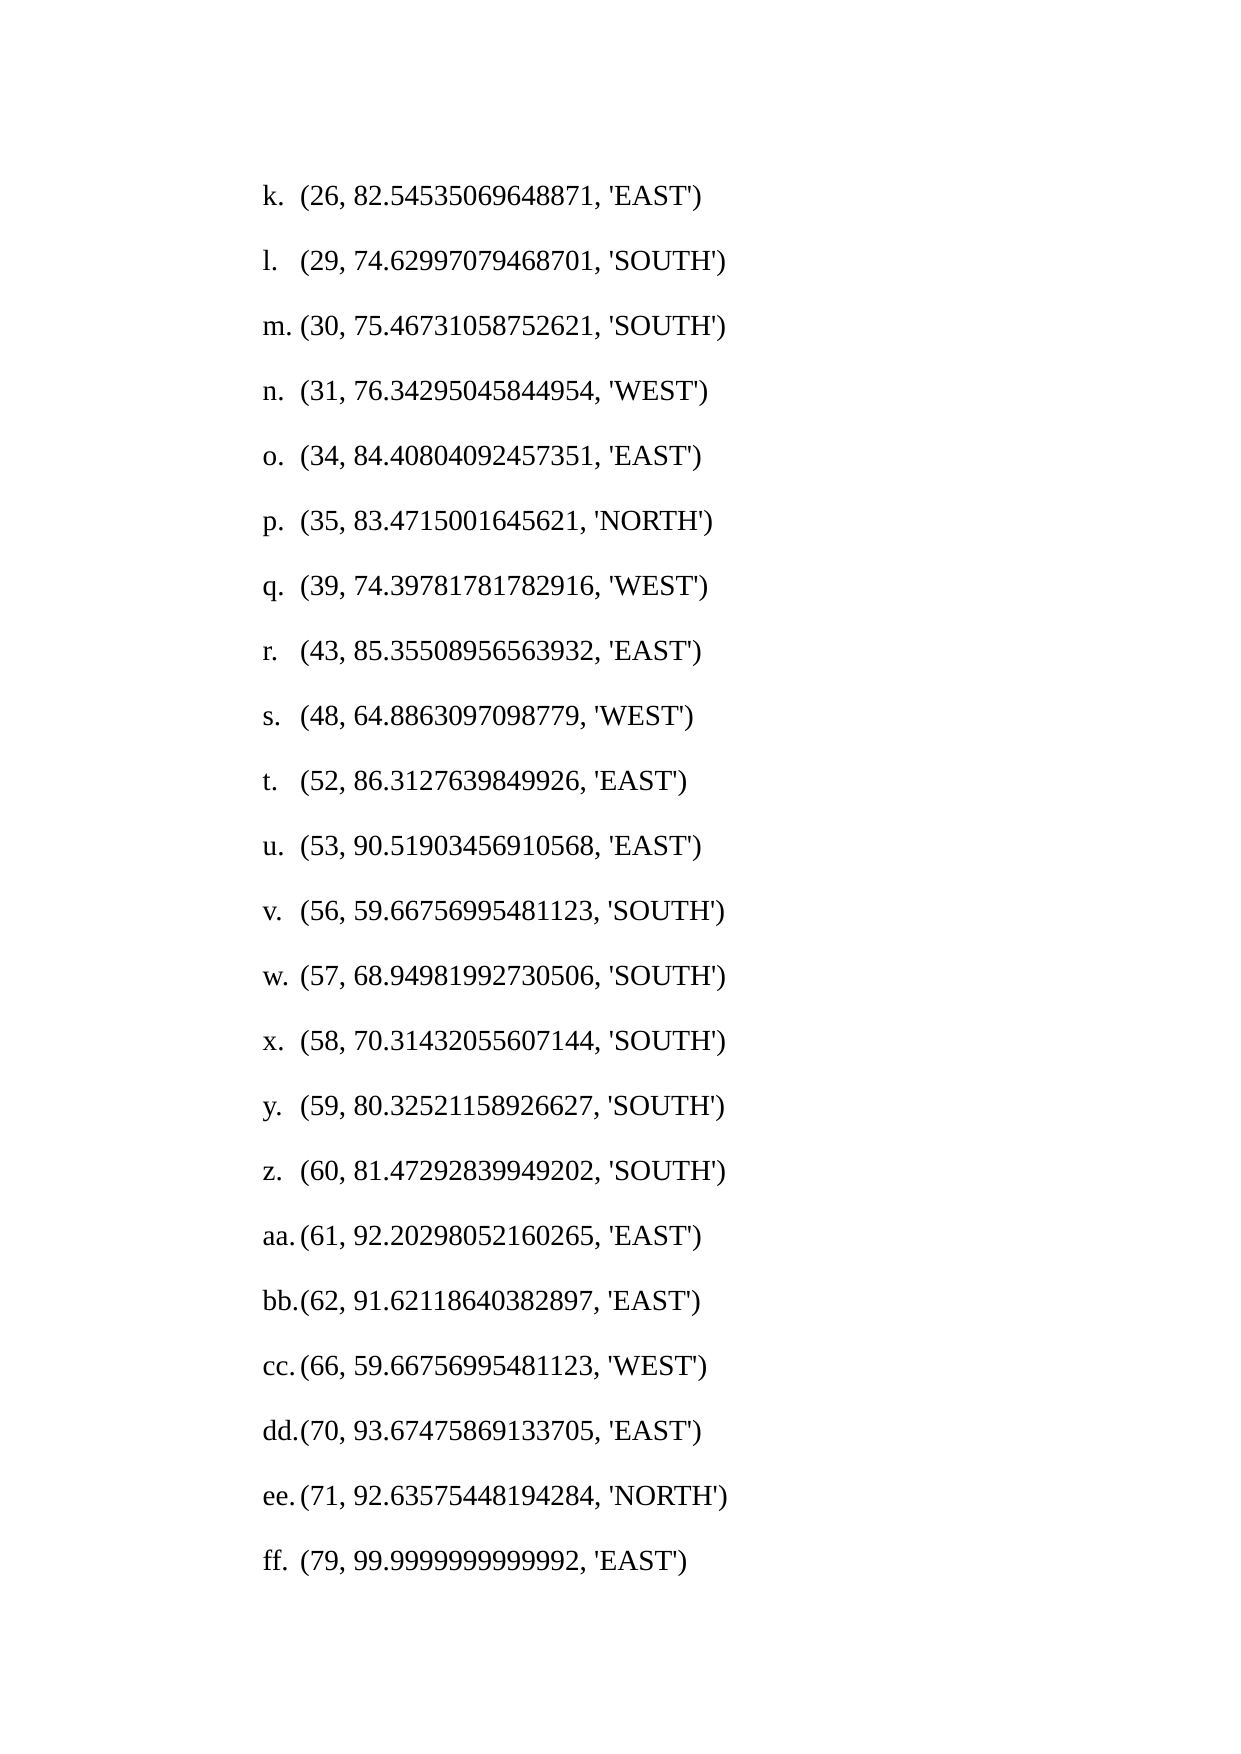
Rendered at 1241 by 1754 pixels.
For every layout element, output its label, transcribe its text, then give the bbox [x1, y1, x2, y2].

list (71, 92.63575448194284, 'NORTH') [262, 1462, 1053, 1527]
list (48, 64.8863097098779, 'WEST') [262, 682, 1053, 747]
list (59, 80.32521158926627, 'SOUTH') [262, 1072, 1053, 1137]
list (52, 86.3127639849926, 'EAST') [262, 747, 1053, 812]
list (79, 99.9999999999992, 'EAST') [262, 1527, 1053, 1592]
list (26, 82.54535069648871, 'EAST') [262, 162, 1053, 227]
list (34, 84.40804092457351, 'EAST') [262, 422, 1053, 487]
list (29, 74.62997079468701, 'SOUTH') [262, 227, 1053, 292]
list (62, 91.62118640382897, 'EAST') [262, 1267, 1053, 1332]
list (61, 92.20298052160265, 'EAST') [262, 1202, 1053, 1267]
list (70, 93.67475869133705, 'EAST') [262, 1397, 1053, 1462]
list (43, 85.35508956563932, 'EAST') [262, 617, 1053, 682]
list (57, 68.94981992730506, 'SOUTH') [262, 942, 1053, 1007]
list (30, 75.46731058752621, 'SOUTH') [262, 292, 1053, 357]
list (35, 83.4715001645621, 'NORTH') [262, 487, 1053, 552]
list (56, 59.66756995481123, 'SOUTH') [262, 877, 1053, 942]
list (60, 81.47292839949202, 'SOUTH') [262, 1137, 1053, 1202]
list (31, 76.34295045844954, 'WEST') [262, 357, 1053, 422]
list (66, 59.66756995481123, 'WEST') [262, 1332, 1053, 1397]
list (53, 90.51903456910568, 'EAST') [262, 812, 1053, 877]
list (58, 70.31432055607144, 'SOUTH') [262, 1007, 1053, 1072]
list (39, 74.39781781782916, 'WEST') [262, 552, 1053, 617]
